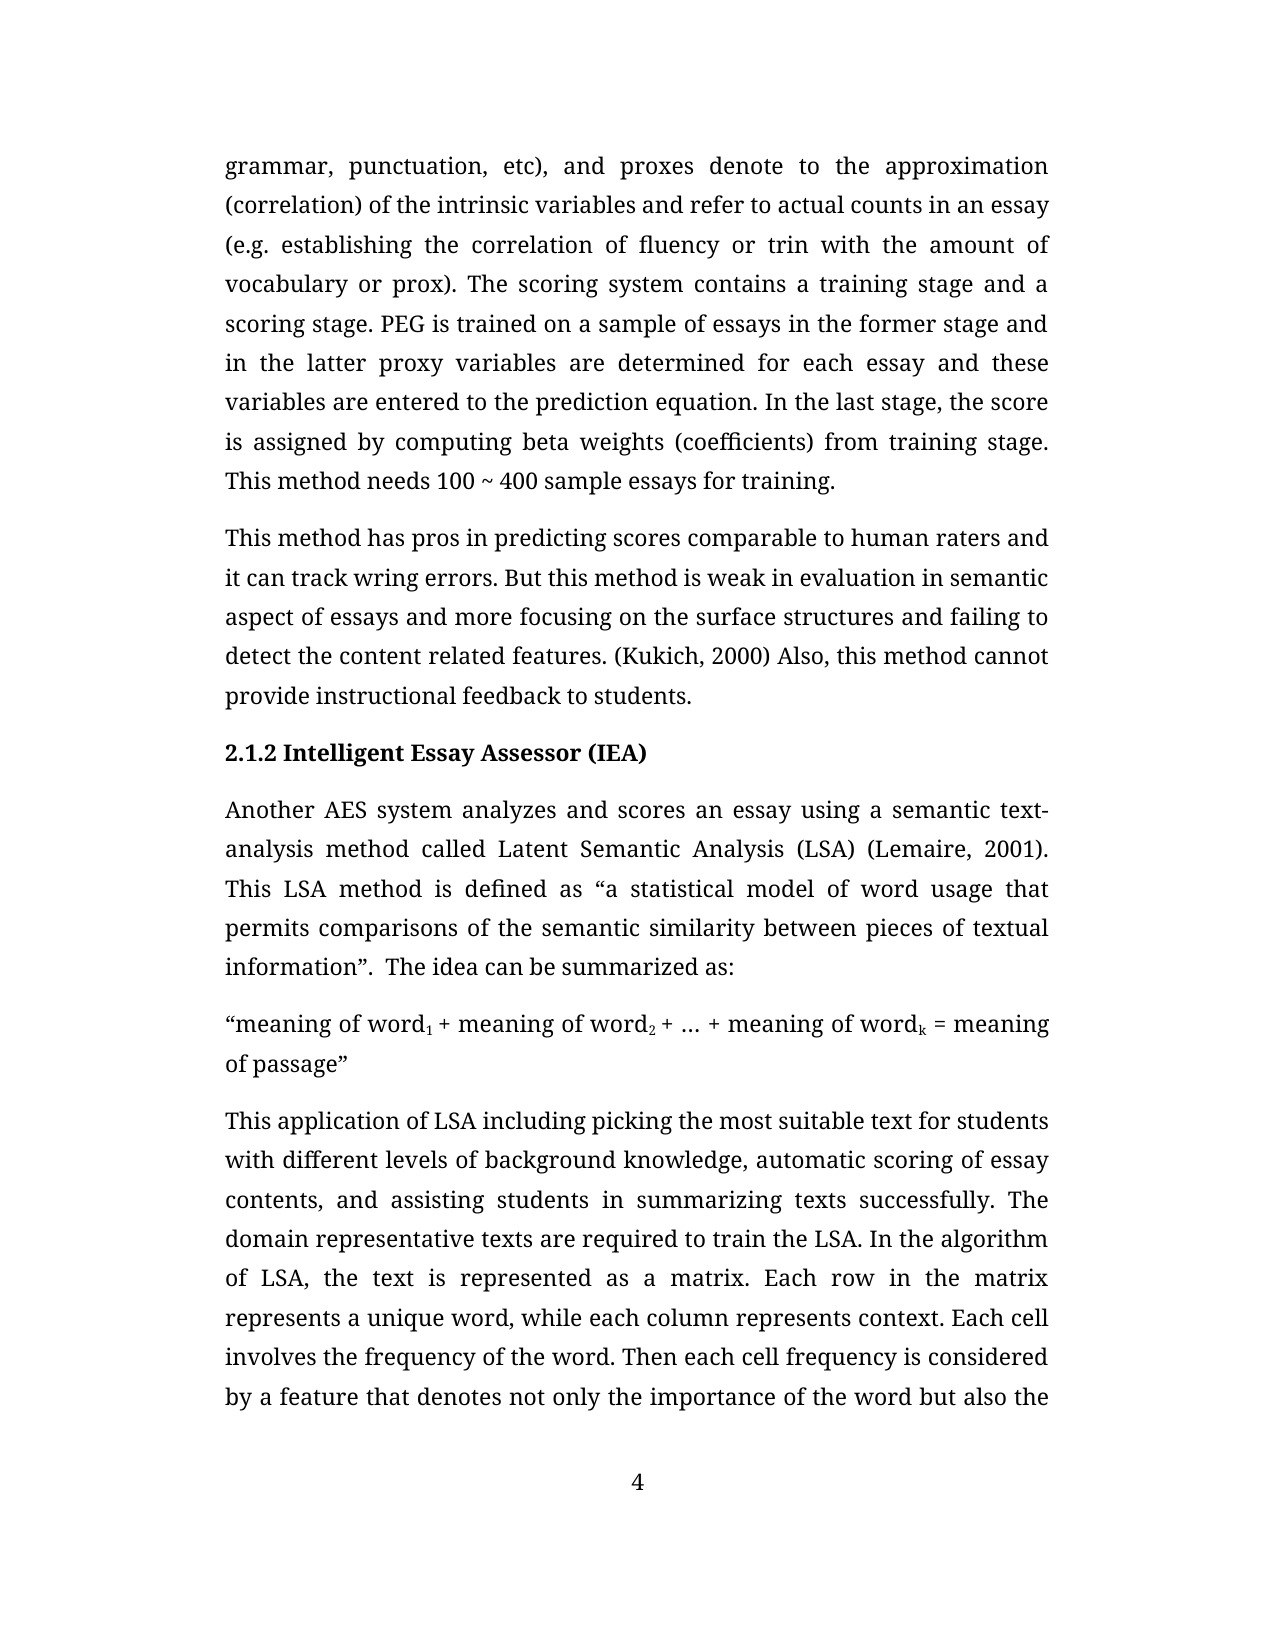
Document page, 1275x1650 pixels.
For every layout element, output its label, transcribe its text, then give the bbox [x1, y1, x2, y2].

text This method has pros in predicting scores comparable to human raters and it can track wring errors. But this method is weak in evaluation in semantic aspect of essays and more focusing on the surface structures and failing to detect the content related features. (Kukich, 2000) Also, this method cannot provide instructional feedback to students. [225, 522, 1050, 711]
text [225, 150, 1050, 496]
subtitle 2.1.2 Intelligent Essay Assessor (IEA) [225, 737, 1050, 768]
text “meaning of word1 + meaning of word2 + … + meaning of wordk = meaning of passage” [225, 1008, 1050, 1079]
text Another AES system analyzes and scores an essay using a semantic text-analysis method called Latent Semantic Analysis (LSA) (Lemaire, 2001). This LSA method is defined as “a statistical model of word usage that permits comparisons of the semantic similarity between pieces of textual information”. The idea can be summarized as: [225, 794, 1050, 982]
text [225, 1105, 1050, 1412]
